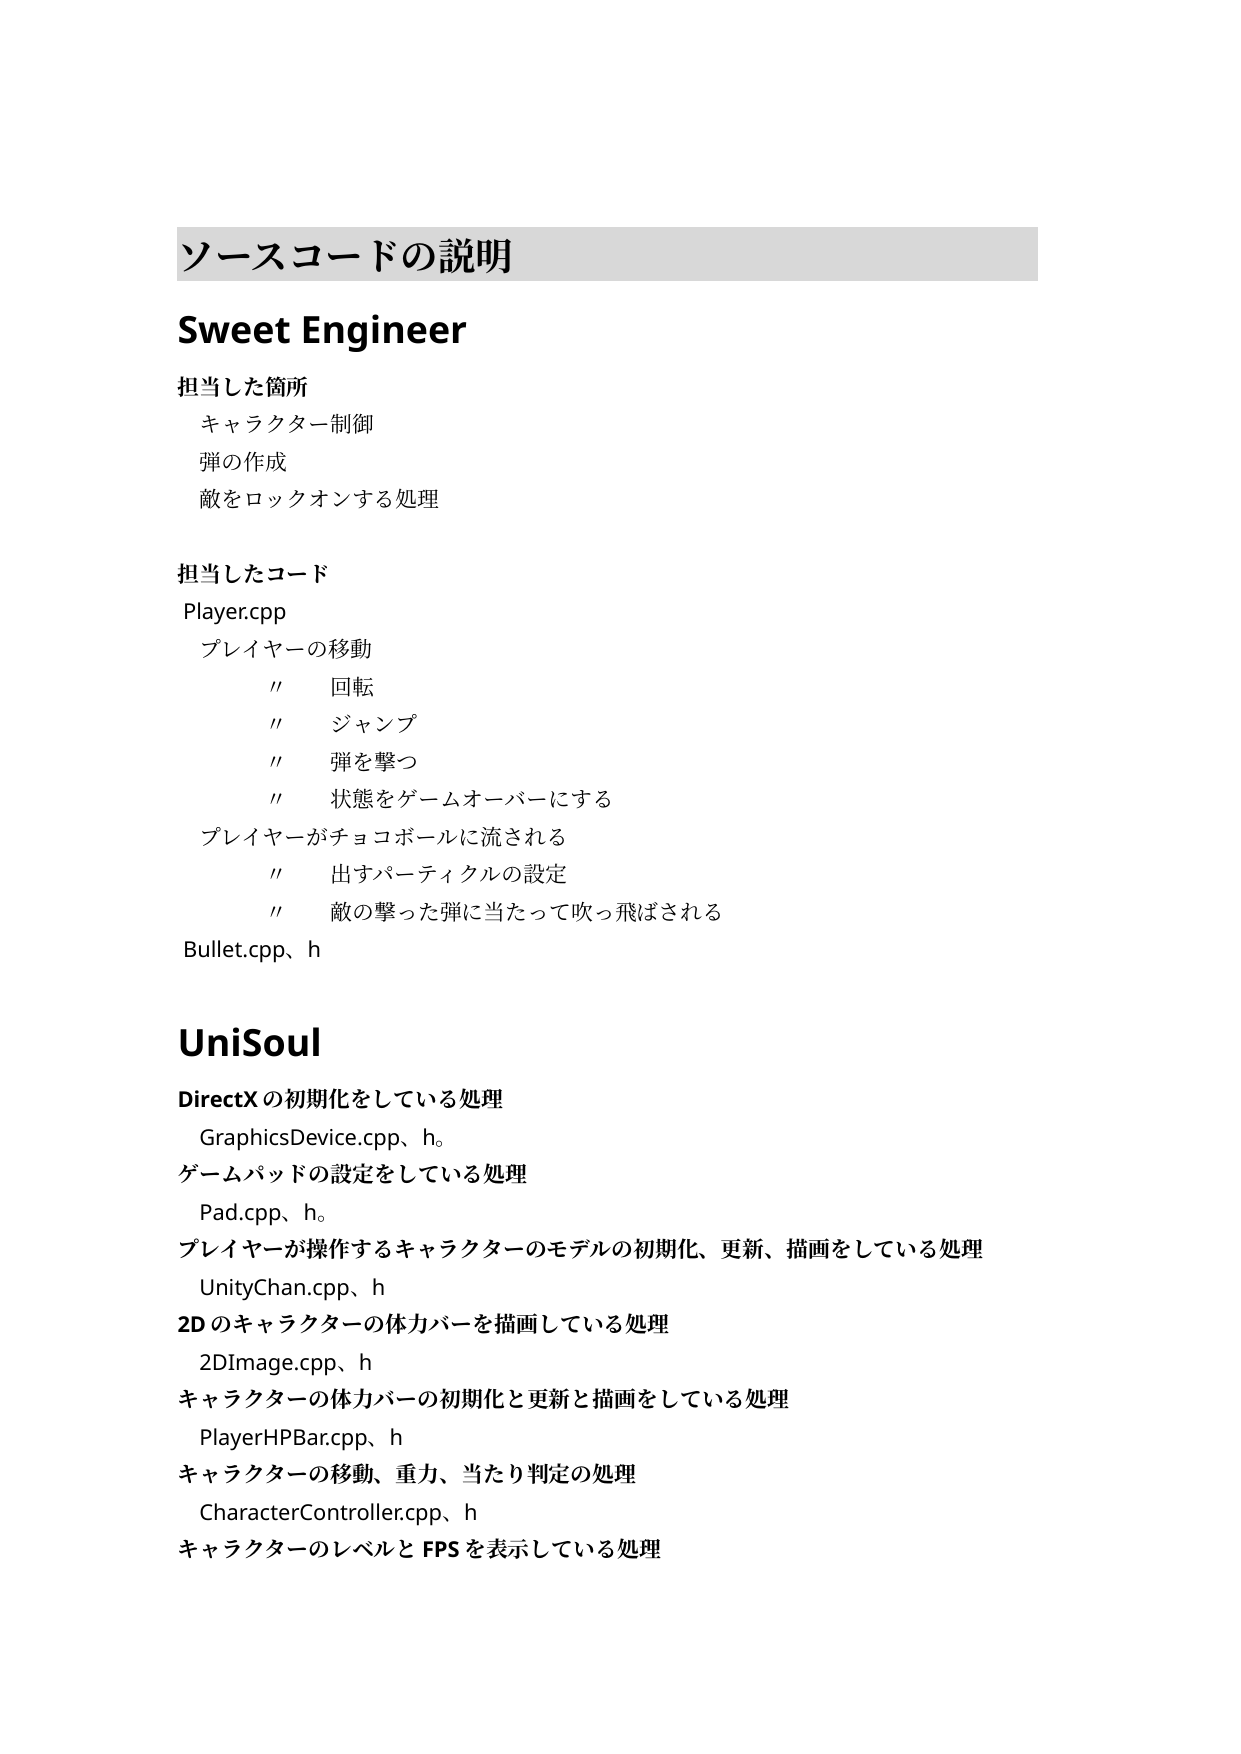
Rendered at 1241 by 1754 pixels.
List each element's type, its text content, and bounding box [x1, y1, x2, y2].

text DirectXの初期化をしている処理 [177, 1079, 1063, 1117]
text キャラクターの移動、重力、当たり判定の処理 [177, 1454, 1063, 1492]
text 2Dのキャラクターの体力バーを描画している処理 [177, 1304, 1063, 1342]
text 〃 敵の撃った弾に当たって吹っ飛ばされる [177, 892, 1063, 929]
text Player.cpp [177, 592, 1063, 629]
text キャラクターのレベルとFPSを表示している処理 [177, 1529, 1063, 1567]
text 〃 ジャンプ [177, 704, 1063, 742]
text ソースコードの説明 [177, 217, 1063, 292]
text 担当した箇所 [177, 367, 1063, 404]
text 〃 状態をゲームオーバーにする [177, 779, 1063, 817]
text PlayerHPBar.cpp、h [177, 1417, 1063, 1454]
text Bullet.cpp、h [177, 929, 1063, 967]
text 2DImage.cpp、h [177, 1342, 1063, 1379]
text CharacterController.cpp、h [177, 1492, 1063, 1529]
text ゲームパッドの設定をしている処理 [177, 1154, 1063, 1192]
text GraphicsDevice.cpp、h。 [177, 1117, 1063, 1154]
text 担当したコード [177, 554, 1063, 592]
text 弾の作成 [177, 442, 1063, 479]
text 〃 弾を撃つ [177, 742, 1063, 779]
text プレイヤーがチョコボールに流される [177, 817, 1063, 854]
text Sweet Engineer [177, 292, 1063, 367]
text 〃 出すパーティクルの設定 [177, 854, 1063, 892]
text キャラクター制御 [177, 404, 1063, 442]
text UniSoul [177, 1004, 1063, 1079]
text UnityChan.cpp、h [177, 1267, 1063, 1304]
text キャラクターの体力バーの初期化と更新と描画をしている処理 [177, 1379, 1063, 1417]
text Pad.cpp、h。 [177, 1192, 1063, 1229]
text 敵をロックオンする処理 [177, 479, 1063, 517]
text プレイヤーが操作するキャラクターのモデルの初期化、更新、描画をしている処理 [177, 1229, 1063, 1267]
text 〃 回転 [177, 667, 1063, 704]
text プレイヤーの移動 [177, 629, 1063, 667]
